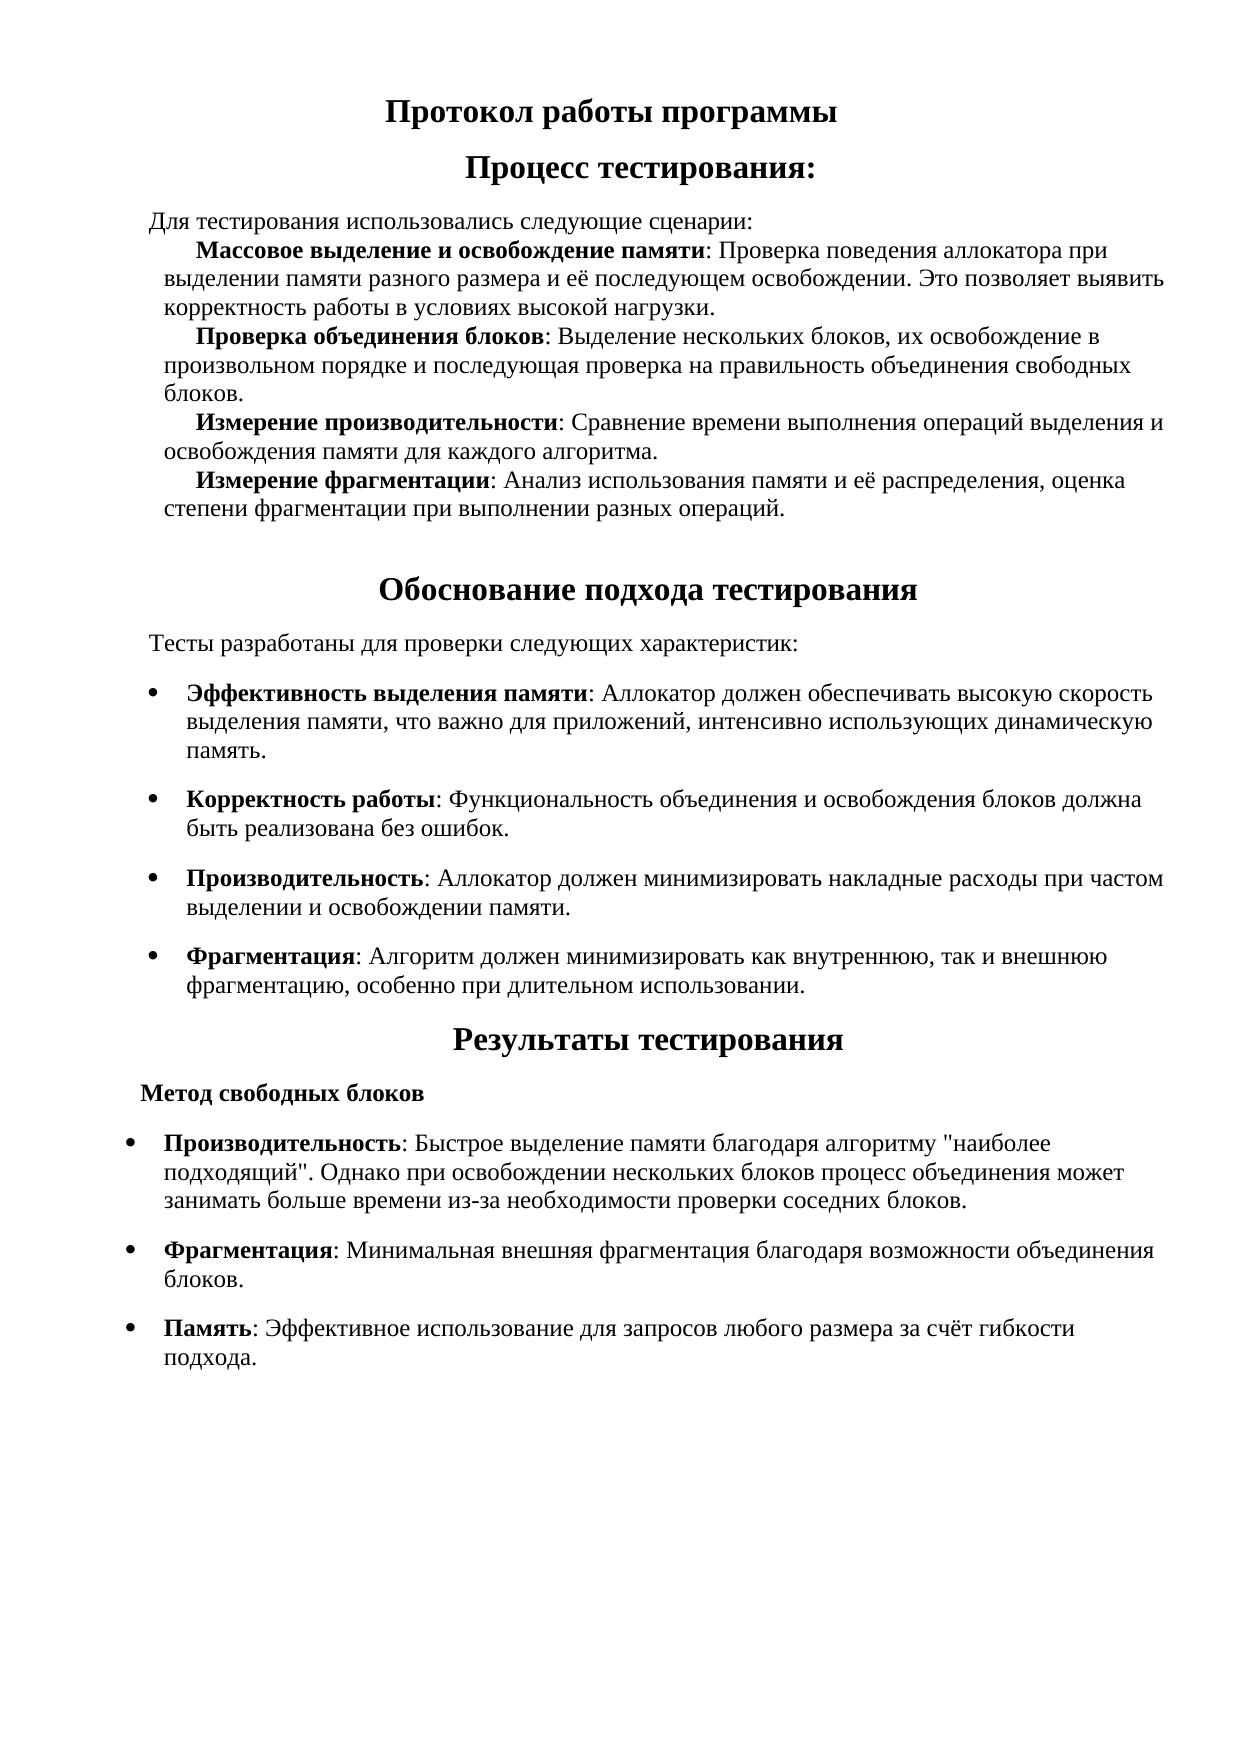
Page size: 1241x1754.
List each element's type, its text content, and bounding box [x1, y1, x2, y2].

list Фрагментация: Минимальная внешняя фрагментация благодаря возможности объединения блоков. [126, 1235, 1166, 1292]
list Производительность: Аллокатор должен минимизировать накладные расходы при частом выделении и освобождении памяти. [149, 863, 1166, 920]
text  Измерение производительности: Сравнение времени выполнения операций выделения и освобождения памяти для каждого алгоритма. [163, 407, 1166, 465]
subtitle Результаты тестирования [130, 1019, 1166, 1058]
text  Измерение фрагментации: Анализ использования памяти и её распределения, оценка степени фрагментации при выполнении разных операций. [163, 465, 1166, 522]
text  Проверка объединения блоков: Выделение нескольких блоков, их освобождение в произвольном порядке и последующая проверка на правильность объединения свободных блоков. [163, 321, 1166, 407]
text Тесты разработаны для проверки следующих характеристик: [149, 628, 1166, 657]
list Производительность: Быстрое выделение памяти благодаря алгоритму "наиболее подходящий". Однако при освобождении нескольких блоков процесс объединения может занимать больше времени из-за необходимости проверки соседних блоков. [126, 1128, 1166, 1214]
text  Массовое выделение и освобождение памяти: Проверка поведения аллокатора при выделении памяти разного размера и её последующем освобождении. Это позволяет выявить корректность работы в условиях высокой нагрузки. [163, 235, 1166, 321]
text Для тестирования использовались следующие сценарии: [149, 206, 1166, 235]
list Эффективность выделения памяти: Аллокатор должен обеспечивать высокую скорость выделения памяти, что важно для приложений, интенсивно использующих динамическую память. [149, 678, 1166, 764]
list Память: Эффективное использование для запросов любого размера за счёт гибкости подхода. [126, 1313, 1166, 1371]
subtitle Протокол работы программы Процесс тестирования: [385, 91, 931, 186]
text Метод свободных блоков [140, 1078, 1166, 1107]
list Фрагментация: Алгоритм должен минимизировать как внутреннюю, так и внешнюю фрагментацию, особенно при длительном использовании. [149, 941, 1166, 998]
subtitle Обоснование подхода тестирования [129, 569, 1166, 607]
list Корректность работы: Функциональность объединения и освобождения блоков должна быть реализована без ошибок. [149, 784, 1166, 842]
